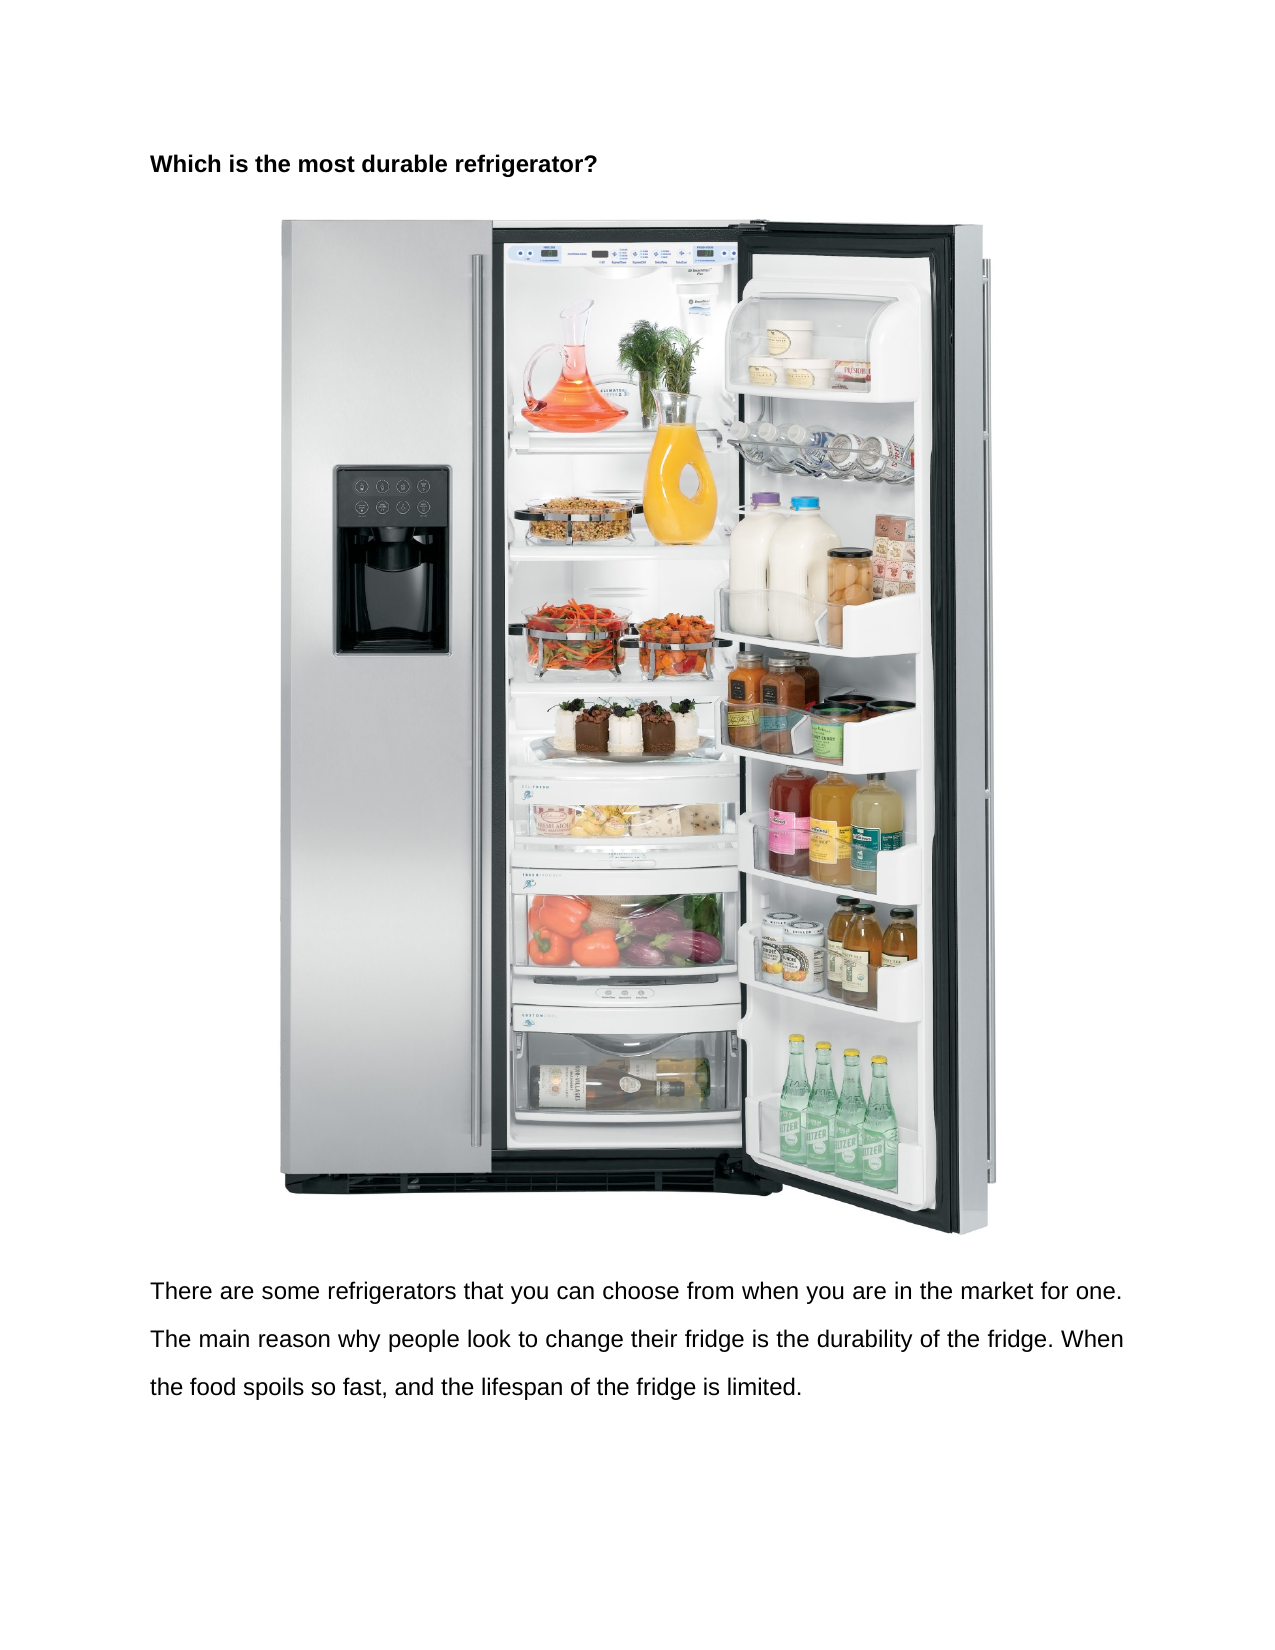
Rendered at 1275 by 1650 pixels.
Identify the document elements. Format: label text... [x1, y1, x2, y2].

picture [150, 219, 1125, 1235]
text Which is the most durable refrigerator? [150, 150, 1125, 178]
text There are some refrigerators that you can choose from when you are in the market for one. The main reason why people look to change their fridge is the durability of the fridge. When the food spoils so fast, and the lifespan of the fridge is limited. [150, 1277, 1125, 1401]
